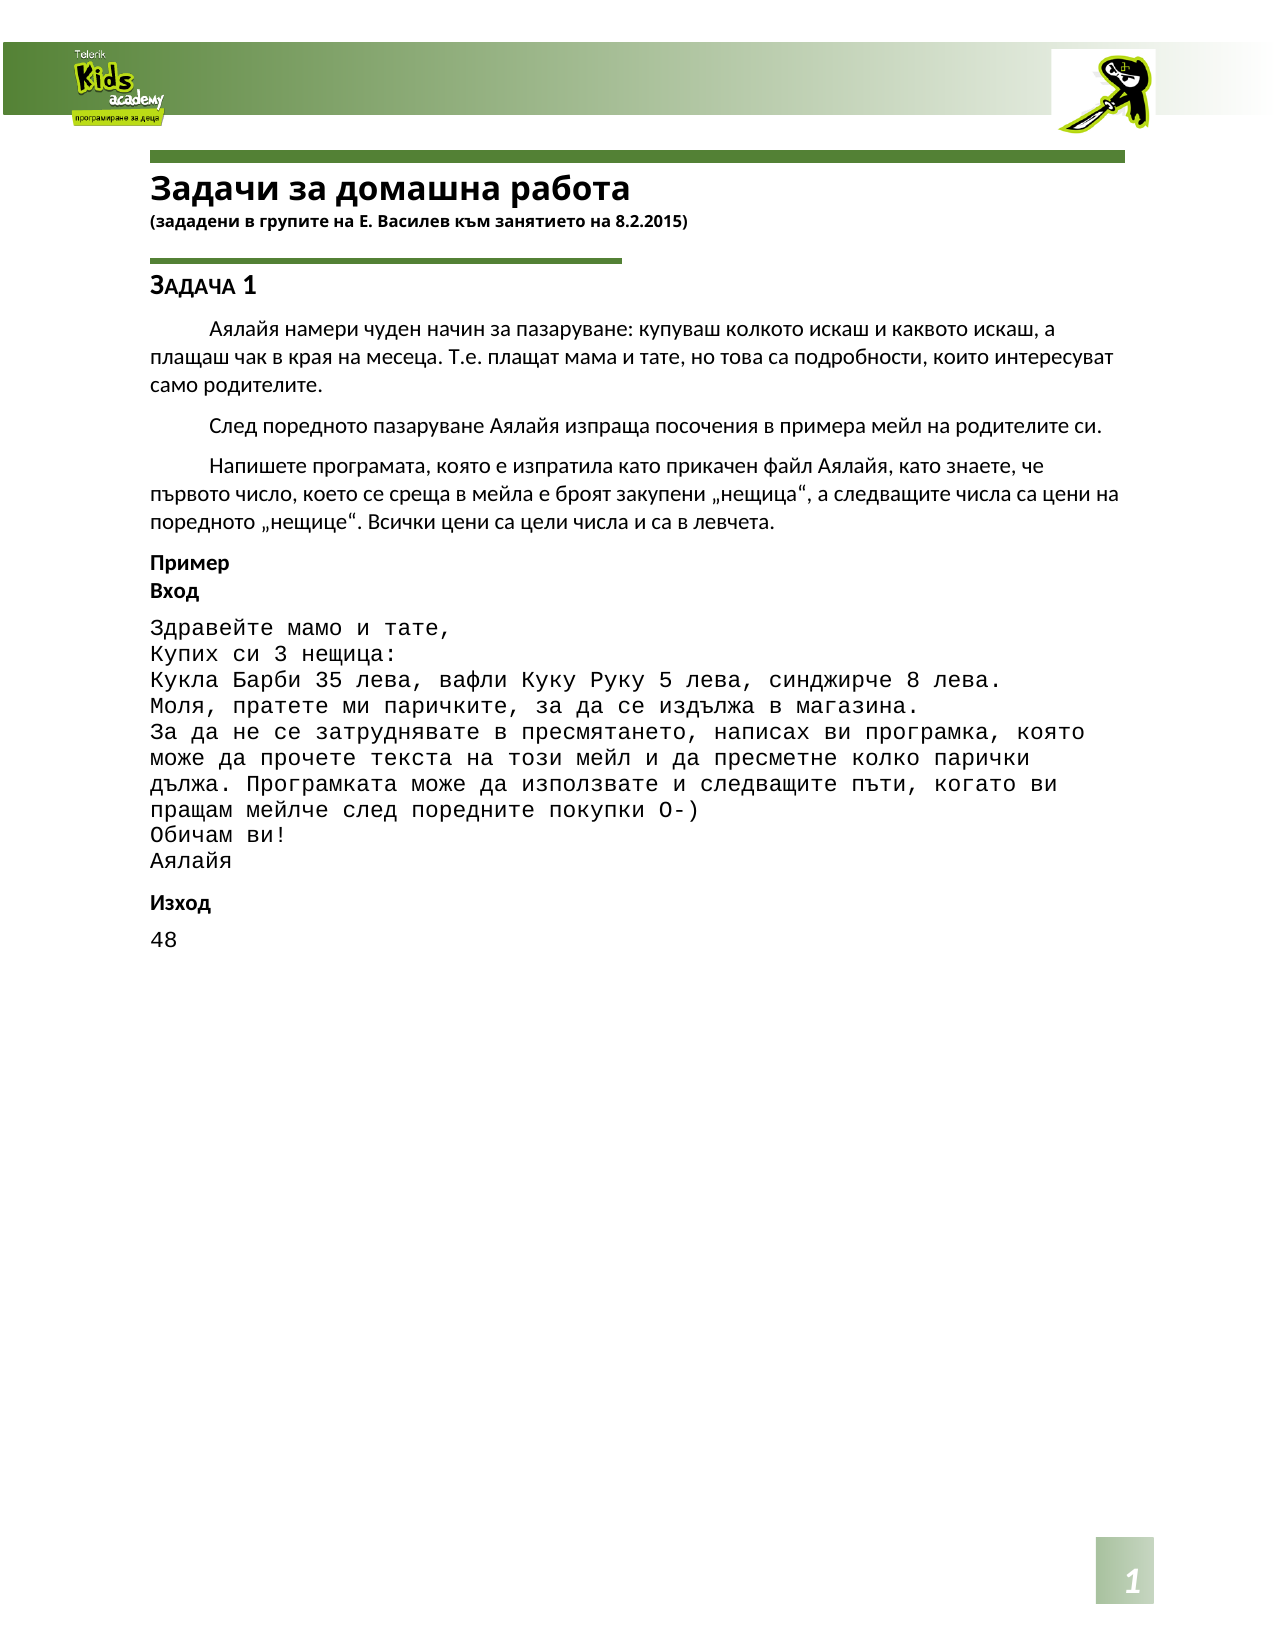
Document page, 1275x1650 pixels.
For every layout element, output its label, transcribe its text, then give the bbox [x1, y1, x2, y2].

text След поредното пазаруване Аялайя изпраща посочения в примера мейл на родителите си. [150, 411, 1125, 439]
text Аялайя намери чуден начин за пазаруване: купуваш колкото искаш и каквото искаш, а плащаш чак в края на месеца. Т.е. плащат мама и тате, но това са подробности, които интересуват само родителите. [150, 314, 1125, 398]
text 48 [150, 929, 1125, 955]
text Обичам ви! [150, 824, 1125, 850]
text Кукла Барби 35 лева, вафли Куку Руку 5 лева, синджирче 8 лева. [150, 668, 1125, 694]
text За да не се затруднявате в пресмятането, написах ви програмка, която може да прочете текста на този мейл и да пресметне колко парички дължа. Програмката може да използвате и следващите пъти, когато ви пращам мейлче след поредните покупки O-) [150, 720, 1125, 824]
text (зададени в групите на Е. Василев към занятието на 8.2.2015) [150, 210, 1125, 233]
text Здравейте мамо и тате, [150, 616, 1125, 642]
text Изход [150, 888, 1125, 916]
text Вход [150, 576, 1125, 604]
text Задача 1 [150, 264, 622, 302]
text Купих си 3 нещица: [150, 642, 1125, 668]
text Пример [150, 548, 1125, 576]
text Аялайя [150, 850, 1125, 876]
text Задачи за домашна работа [150, 163, 1125, 210]
text Напишете програмата, която е изпратила като прикачен файл Аялайя, като знаете, че първото число, което се среща в мейла е броят закупени „нещица“, а следващите числа са цени на поредното „нещице“. Всички цени са цели числа и са в левчета. [150, 451, 1125, 535]
picture [71, 49, 165, 126]
text Моля, пратете ми паричките, за да се издължа в магазина. [150, 694, 1125, 720]
picture [1051, 49, 1156, 136]
